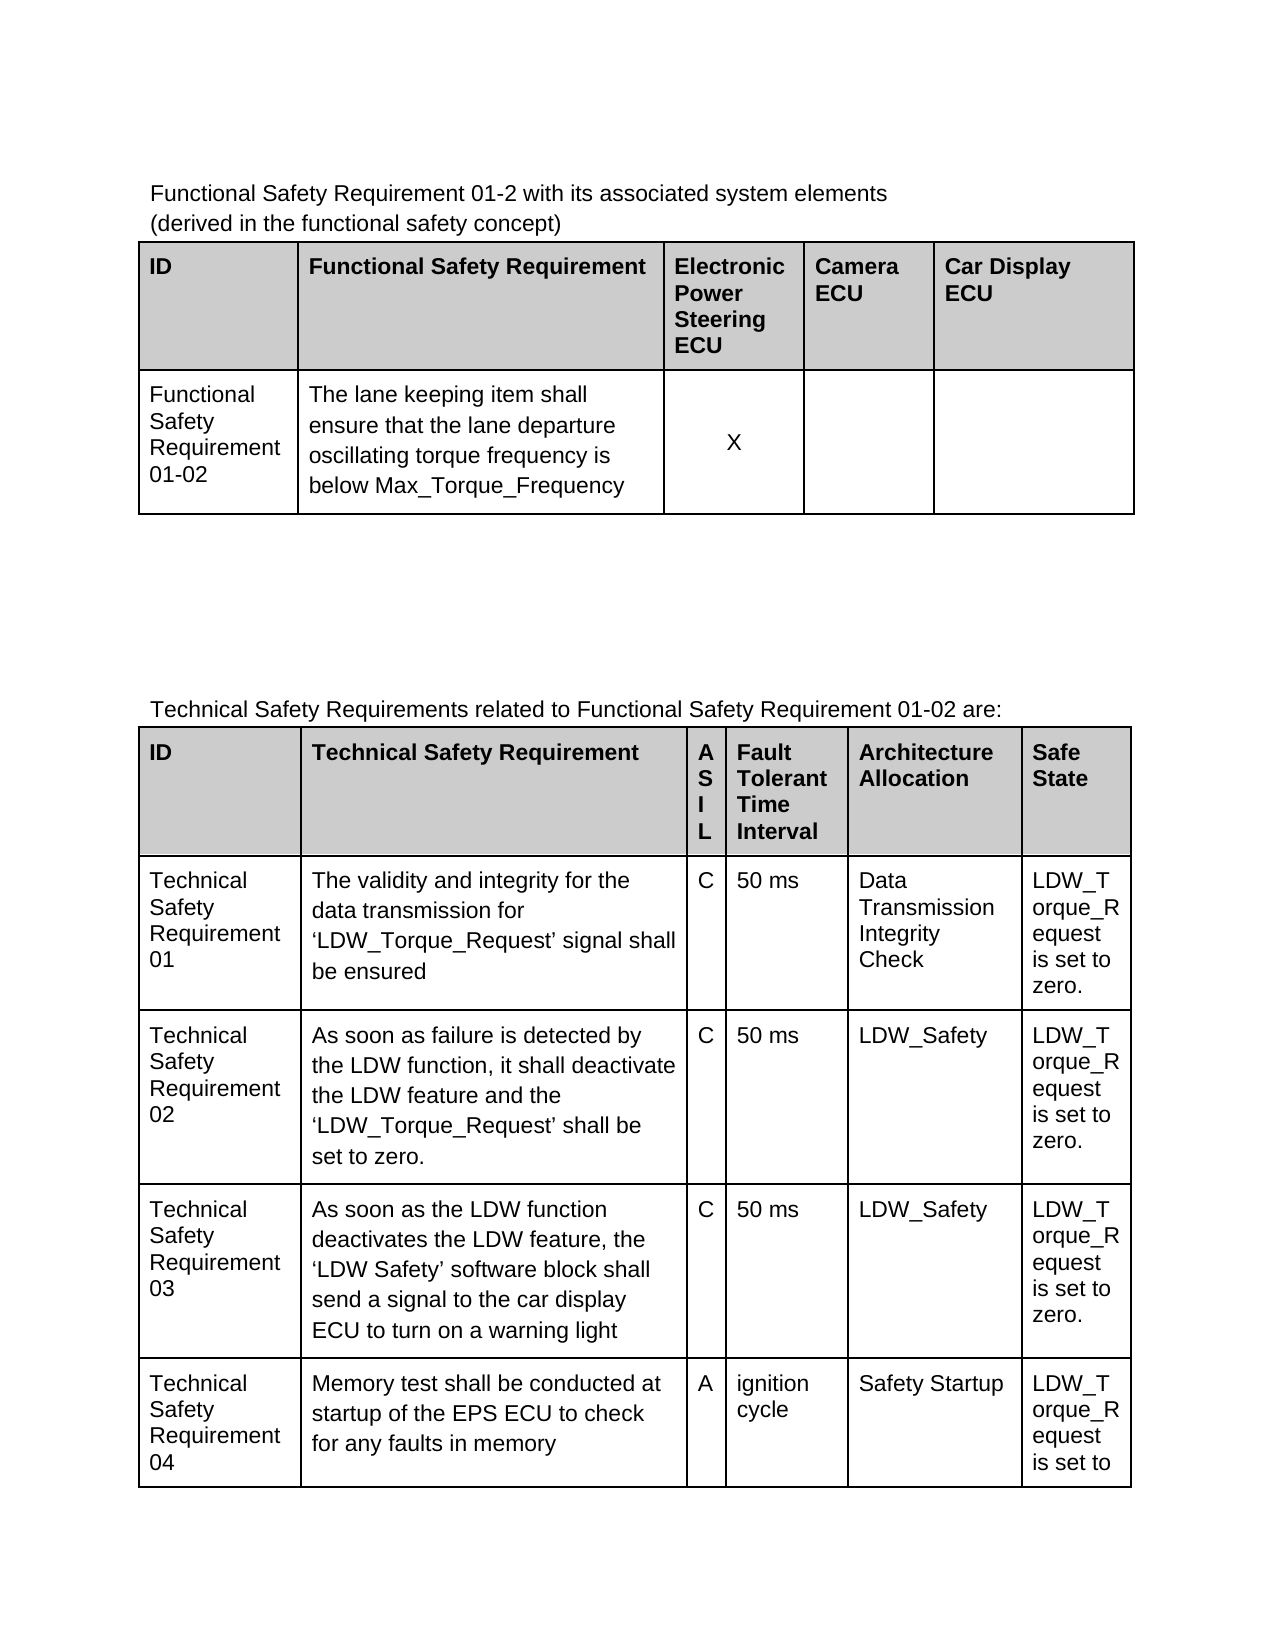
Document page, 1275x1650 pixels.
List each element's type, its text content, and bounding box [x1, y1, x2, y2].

table_cell 50 ms [727, 1011, 847, 1183]
text Functional Safety Requirement 01-2 with its associated system elements [150, 180, 1125, 207]
table_cell LDW_Safety [849, 1011, 1021, 1183]
table_cell ignition cycle [727, 1359, 847, 1486]
text (derived in the functional safety concept) [150, 210, 1125, 237]
table_header Car Display ECU [935, 243, 1133, 369]
table_header Functional Safety Requirement [299, 243, 663, 369]
table_cell Data Transmission Integrity Check [849, 857, 1021, 1009]
table_cell Technical Safety Requirement 02 [140, 1011, 300, 1183]
table_cell LDW_Torque_Request is set to zero. [1023, 1185, 1130, 1357]
table_cell C [688, 857, 725, 1009]
table_cell As soon as failure is detected by the LDW function, it shall deactivate the LDW feature and the ‘LDW_Torque_Request’ shall be set to zero. [302, 1011, 686, 1183]
table_cell LDW_Torque_Request is set to zero. [1023, 857, 1130, 1009]
table_header Technical Safety Requirement [302, 728, 686, 854]
table_cell Safety Startup [849, 1359, 1021, 1486]
table_cell A [688, 1359, 725, 1486]
table_cell 50 ms [727, 1185, 847, 1357]
table_cell LDW_Safety [849, 1185, 1021, 1357]
table_cell C [688, 1185, 725, 1357]
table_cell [1023, 1359, 1130, 1486]
table_header ID [140, 243, 297, 369]
text Technical Safety Requirements related to Functional Safety Requirement 01-02 are: [150, 696, 1125, 722]
table_cell 50 ms [727, 857, 847, 1009]
table_cell C [688, 1011, 725, 1183]
table_header Safe State [1023, 728, 1130, 854]
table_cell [140, 1359, 300, 1486]
table_cell LDW_Torque_Request is set to zero. [1023, 1011, 1130, 1183]
table_cell Technical Safety Requirement 01 [140, 857, 300, 1009]
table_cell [302, 1359, 686, 1486]
table_cell The lane keeping item shall ensure that the lane departure oscillating torque frequency is below Max_Torque_Frequency [299, 371, 663, 513]
table_cell The validity and integrity for the data transmission for ‘LDW_Torque_Request’ signal shall be ensured [302, 857, 686, 1009]
table_header ASIL [688, 728, 725, 854]
table_header ID [140, 728, 300, 854]
table_cell X [665, 371, 803, 513]
table_cell Functional Safety Requirement 01-02 [140, 371, 297, 513]
table_header Architecture Allocation [849, 728, 1021, 854]
table_cell Technical Safety Requirement 03 [140, 1185, 300, 1357]
table_cell [935, 371, 1133, 513]
table_header Camera ECU [805, 243, 933, 369]
table_header Fault Tolerant Time Interval [727, 728, 847, 854]
table_cell [805, 371, 933, 513]
table_cell As soon as the LDW function deactivates the LDW feature, the ‘LDW Safety’ software block shall send a signal to the car display ECU to turn on a warning light [302, 1185, 686, 1357]
table_header Electronic Power Steering ECU [665, 243, 803, 369]
